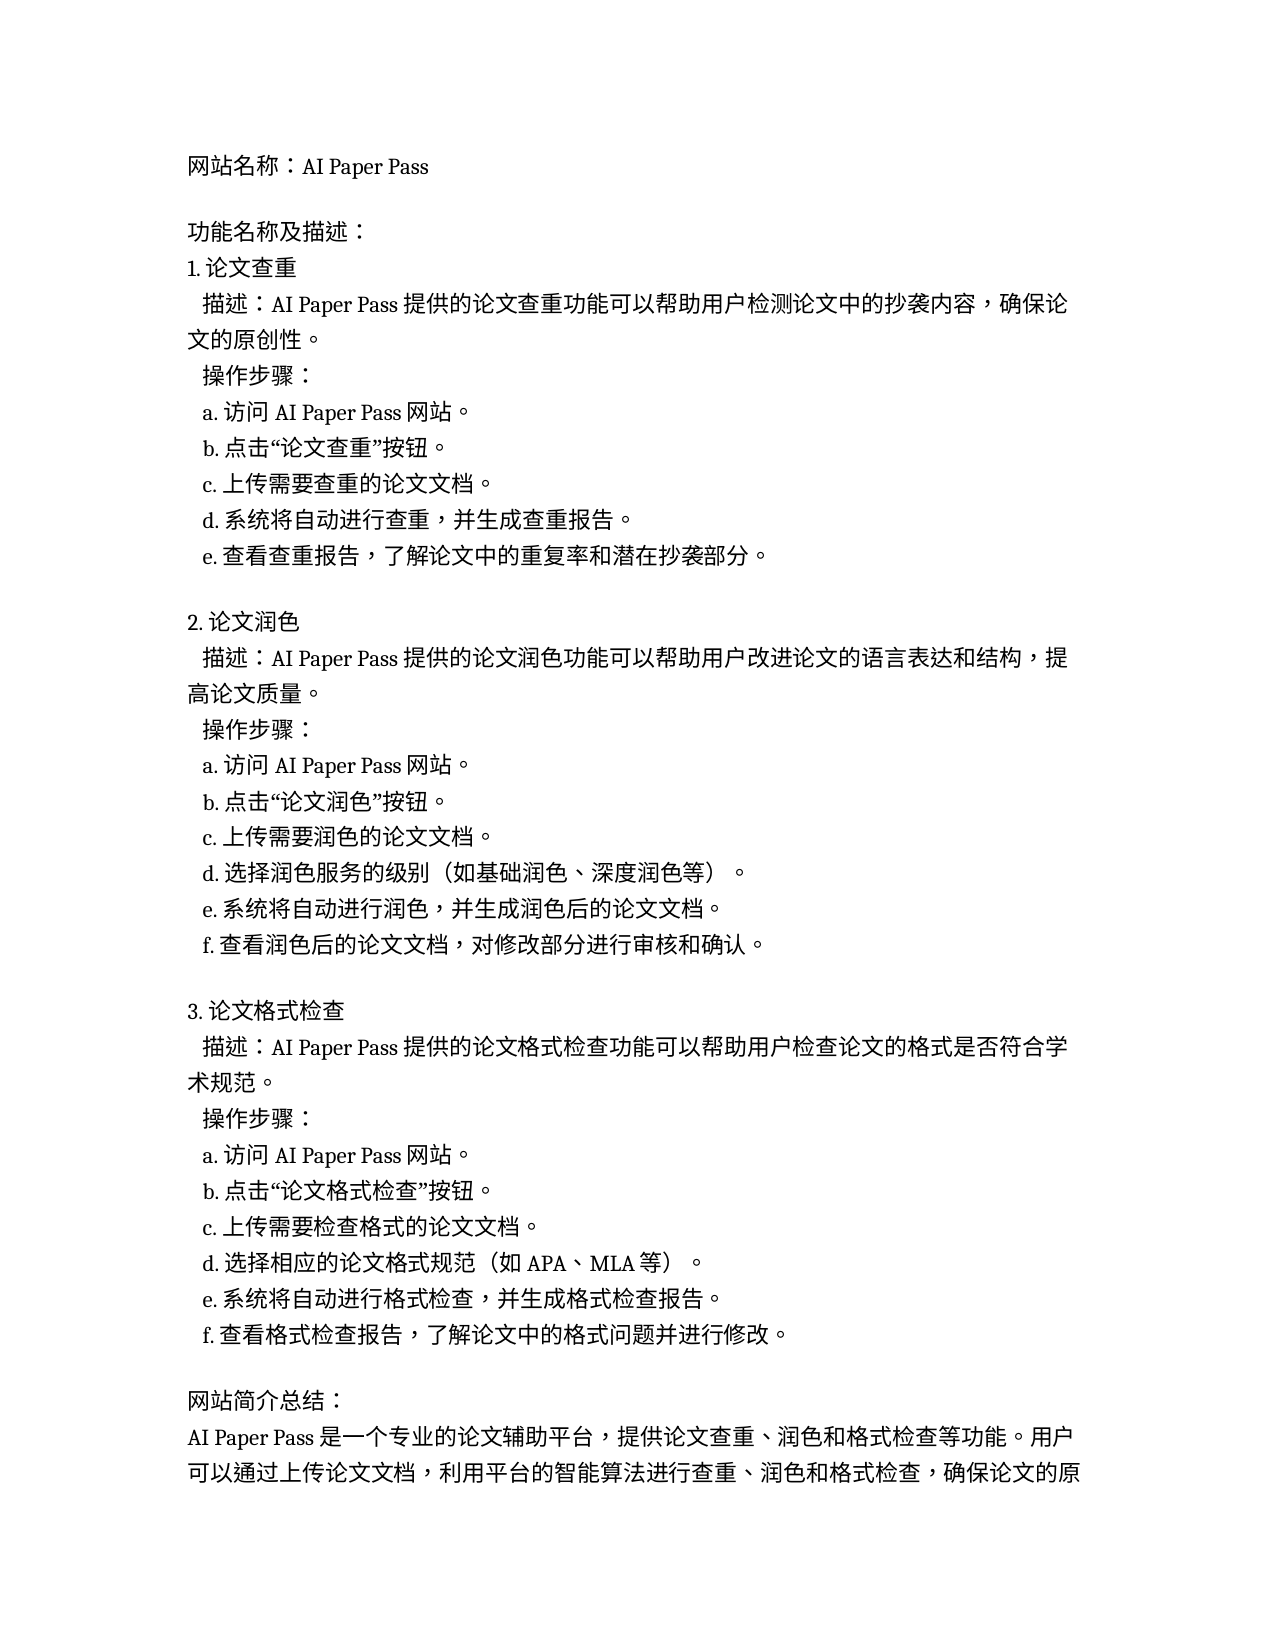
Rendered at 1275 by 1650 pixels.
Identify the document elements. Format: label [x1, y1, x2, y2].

text [187, 150, 1087, 1488]
